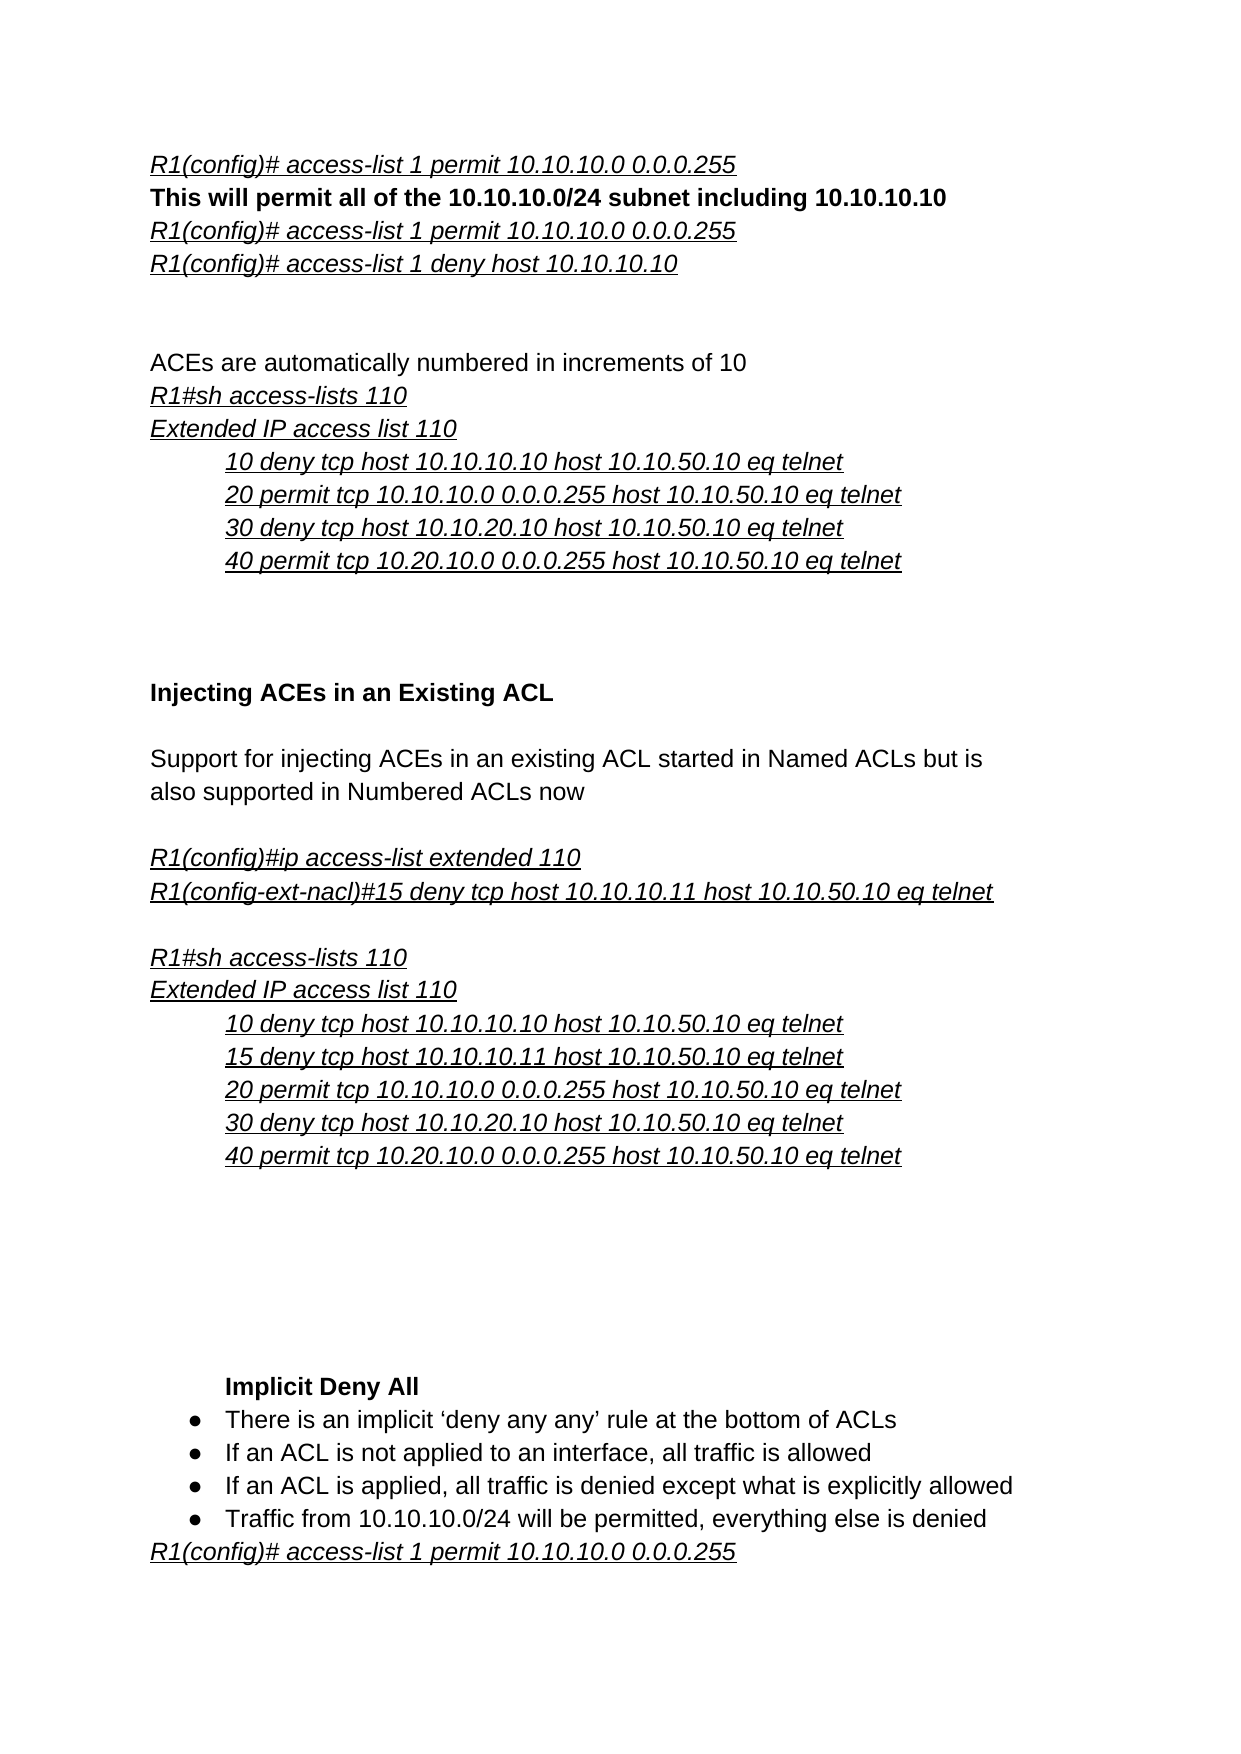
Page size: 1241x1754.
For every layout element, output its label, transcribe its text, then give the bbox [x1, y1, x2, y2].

text 15 deny tcp host 10.10.10.11 host 10.10.50.10 eq telnet [225, 1042, 1090, 1070]
text Extended IP access list 110 [150, 414, 1090, 443]
text also supported in Numbered ACLs now [150, 777, 1090, 806]
list Traffic from 10.10.10.0/24 will be permitted, everything else is denied [187, 1504, 1090, 1533]
text R1#sh access-lists 110 [150, 942, 1090, 971]
text 20 permit tcp 10.10.10.0 0.0.0.255 host 10.10.50.10 eq telnet [225, 480, 1090, 509]
text Implicit Deny All [150, 1372, 1090, 1401]
list If an ACL is not applied to an interface, all traffic is allowed [187, 1438, 1090, 1467]
text Injecting ACEs in an Existing ACL [150, 678, 1090, 707]
text R1(config)# access-list 1 permit 10.10.10.0 0.0.0.255 [150, 216, 1090, 245]
text 30 deny tcp host 10.10.20.10 host 10.10.50.10 eq telnet [225, 513, 1090, 542]
text R1(config)# access-list 1 deny host 10.10.10.10 [150, 249, 1090, 278]
text 10 deny tcp host 10.10.10.10 host 10.10.50.10 eq telnet [225, 1008, 1090, 1037]
text Extended IP access list 110 [150, 976, 1090, 1004]
text R1#sh access-lists 110 [150, 381, 1090, 410]
text 30 deny tcp host 10.10.20.10 host 10.10.50.10 eq telnet [225, 1108, 1090, 1136]
text 20 permit tcp 10.10.10.0 0.0.0.255 host 10.10.50.10 eq telnet [225, 1074, 1090, 1103]
text R1(config-ext-nacl)#15 deny tcp host 10.10.10.11 host 10.10.50.10 eq telnet [150, 876, 1090, 905]
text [150, 1537, 1090, 1566]
text 40 permit tcp 10.20.10.0 0.0.0.255 host 10.10.50.10 eq telnet [225, 546, 1090, 575]
text ACEs are automatically numbered in increments of 10 [150, 348, 1090, 377]
list If an ACL is applied, all traffic is denied except what is explicitly allowed [187, 1471, 1090, 1499]
text R1(config)# access-list 1 permit 10.10.10.0 0.0.0.255 [150, 150, 1090, 179]
text Support for injecting ACEs in an existing ACL started in Named ACLs but is [150, 744, 1090, 773]
text 40 permit tcp 10.20.10.0 0.0.0.255 host 10.10.50.10 eq telnet [225, 1141, 1090, 1169]
list There is an implicit ‘deny any any’ rule at the bottom of ACLs [187, 1405, 1090, 1433]
text R1(config)#ip access-list extended 110 [150, 843, 1090, 872]
text This will permit all of the 10.10.10.0/24 subnet including 10.10.10.10 [150, 183, 1090, 212]
text 10 deny tcp host 10.10.10.10 host 10.10.50.10 eq telnet [225, 447, 1090, 476]
